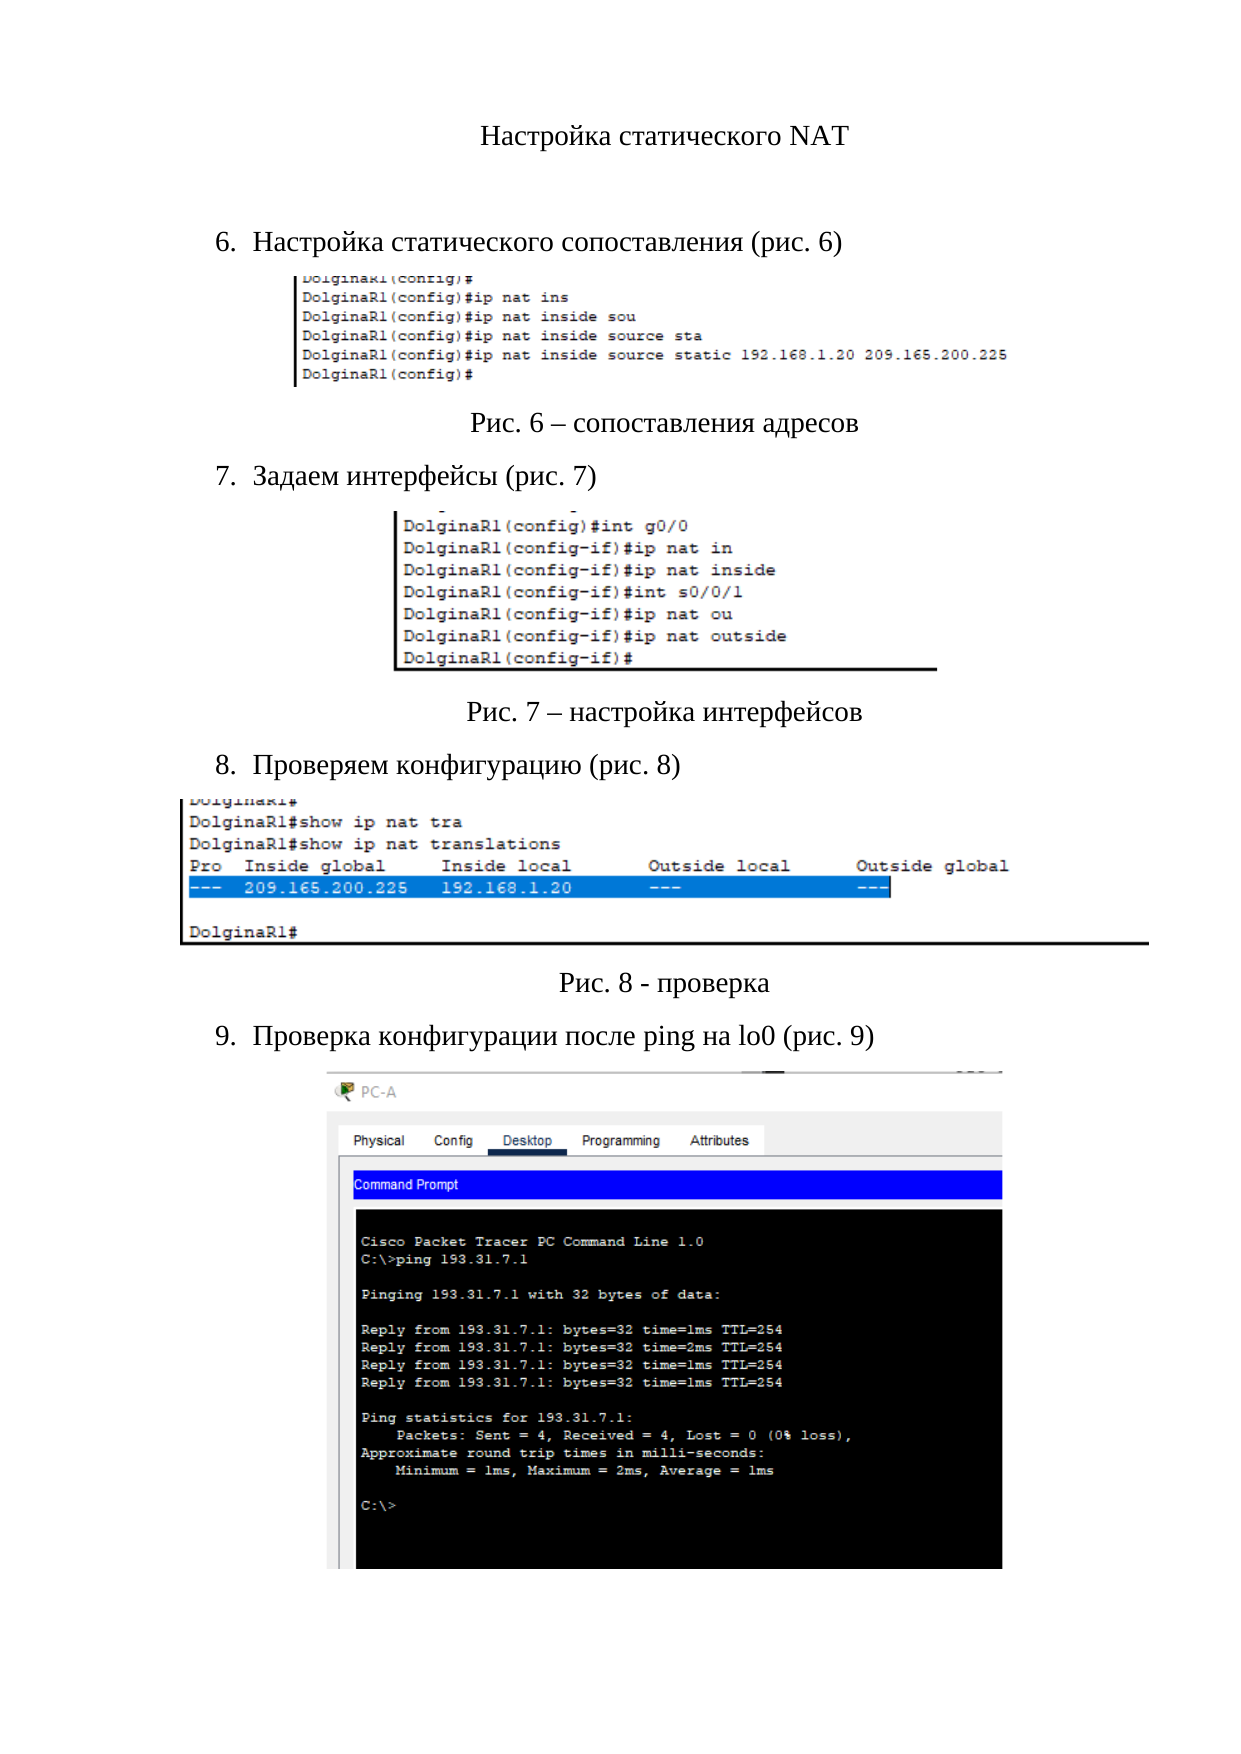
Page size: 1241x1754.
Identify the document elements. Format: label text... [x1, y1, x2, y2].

list Проверяем конфигурацию (рис. 8) [215, 747, 1152, 780]
list Задаем интерфейсы (рис. 7) [215, 458, 1152, 492]
list Проверка конфигурации после ping на lo0 (рис. 9) [215, 1018, 1152, 1052]
picture [290, 276, 1039, 387]
picture [326, 1071, 1003, 1569]
text Рис. 6 – сопоставления адресов [177, 406, 1152, 439]
list Настройка статического сопоставления (рис. 6) [215, 224, 1152, 257]
picture [391, 511, 938, 676]
text Рис. 8 - проверка [177, 965, 1152, 999]
text Настройка статического NAT [177, 118, 1152, 152]
picture [180, 799, 1149, 947]
text Рис. 7 – настройка интерфейсов [177, 694, 1152, 728]
